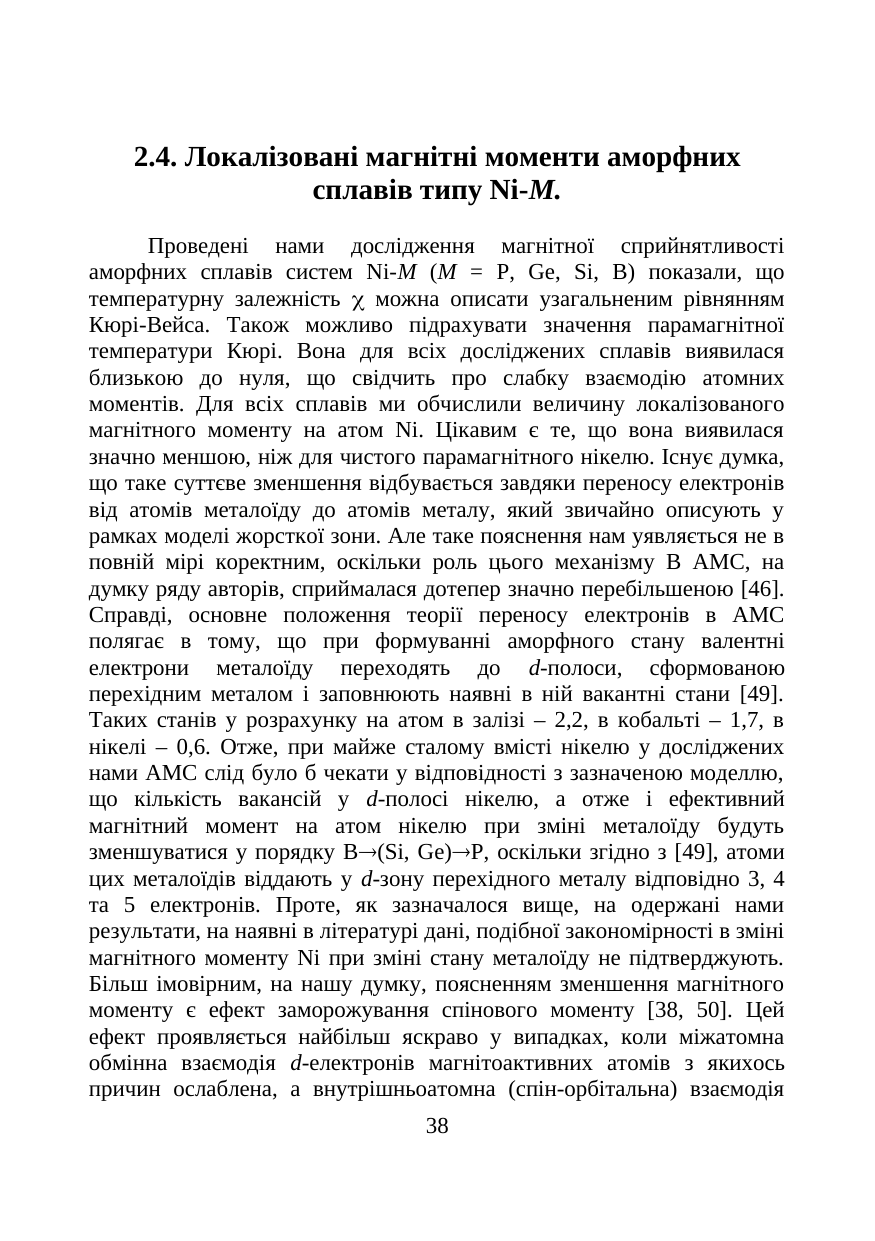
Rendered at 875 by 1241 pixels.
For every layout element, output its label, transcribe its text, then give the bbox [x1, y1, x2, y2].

text 2.4. Локалізовані магнітні моменти аморфних сплавів типу Ni-M. [89, 139, 785, 206]
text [89, 232, 785, 1102]
